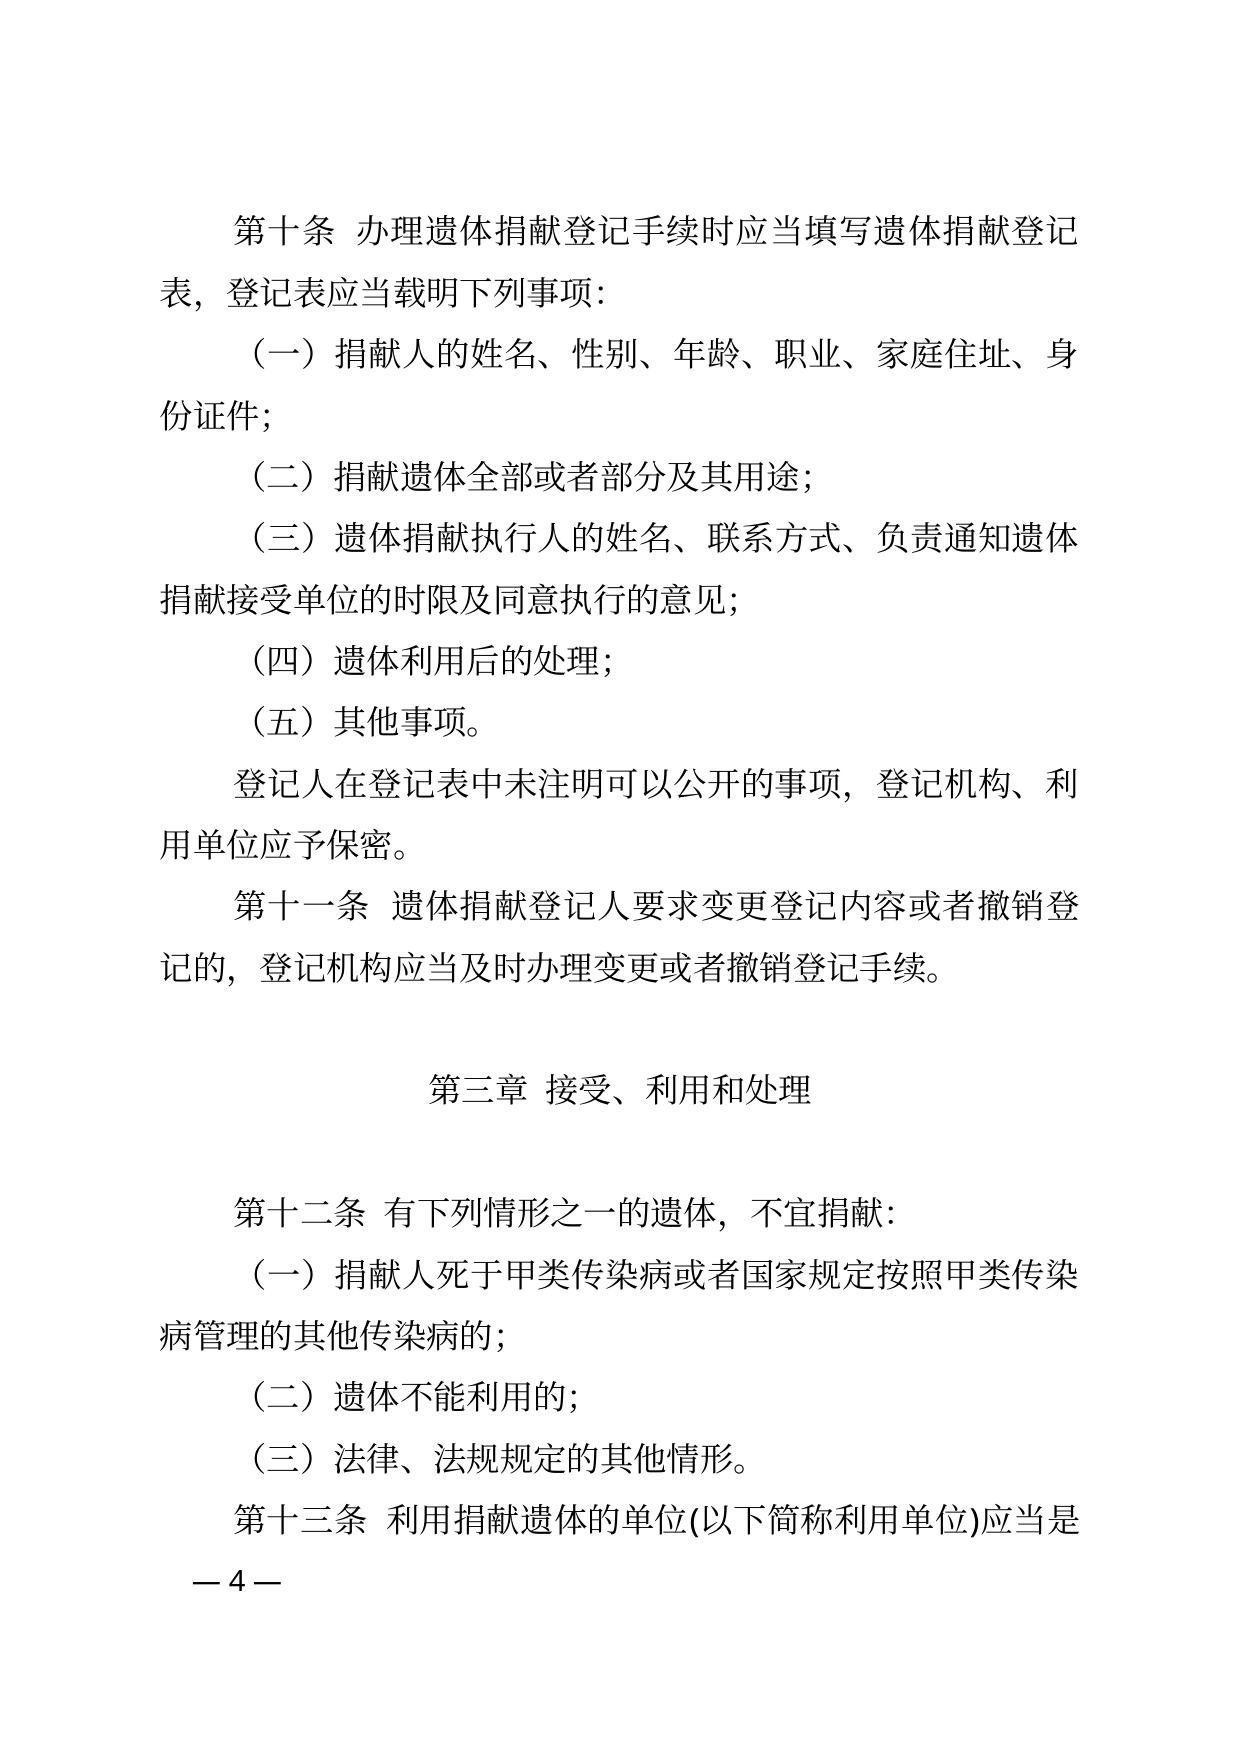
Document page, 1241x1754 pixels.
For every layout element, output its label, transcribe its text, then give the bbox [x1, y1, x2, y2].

text （一）捐献人死于甲类传染病或者国家规定按照甲类传染病管理的其他传染病的； [159, 1238, 1081, 1361]
text 登记人在登记表中未注明可以公开的事项，登记机构、利用单位应予保密。 [159, 747, 1081, 870]
text （一）捐献人的姓名、性别、年龄、职业、家庭住址、身份证件； [159, 318, 1081, 440]
text （二）遗体不能利用的； [159, 1361, 1081, 1422]
text 第十一条 遗体捐献登记人要求变更登记内容或者撤销登记的，登记机构应当及时办理变更或者撤销登记手续。 [159, 870, 1081, 992]
text 第十二条 有下列情形之一的遗体，不宜捐献： [159, 1177, 1081, 1238]
text （三）遗体捐献执行人的姓名、联系方式、负责通知遗体捐献接受单位的时限及同意执行的意见； [159, 502, 1081, 624]
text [159, 1483, 1081, 1545]
text （三）法律、法规规定的其他情形。 [159, 1422, 1081, 1483]
text 第三章 接受、利用和处理 [159, 1054, 1081, 1115]
text （二）捐献遗体全部或者部分及其用途； [159, 440, 1081, 502]
text （四）遗体利用后的处理； [159, 624, 1081, 686]
text 第十条 办理遗体捐献登记手续时应当填写遗体捐献登记表，登记表应当载明下列事项： [159, 195, 1081, 318]
text （五）其他事项。 [159, 686, 1081, 747]
